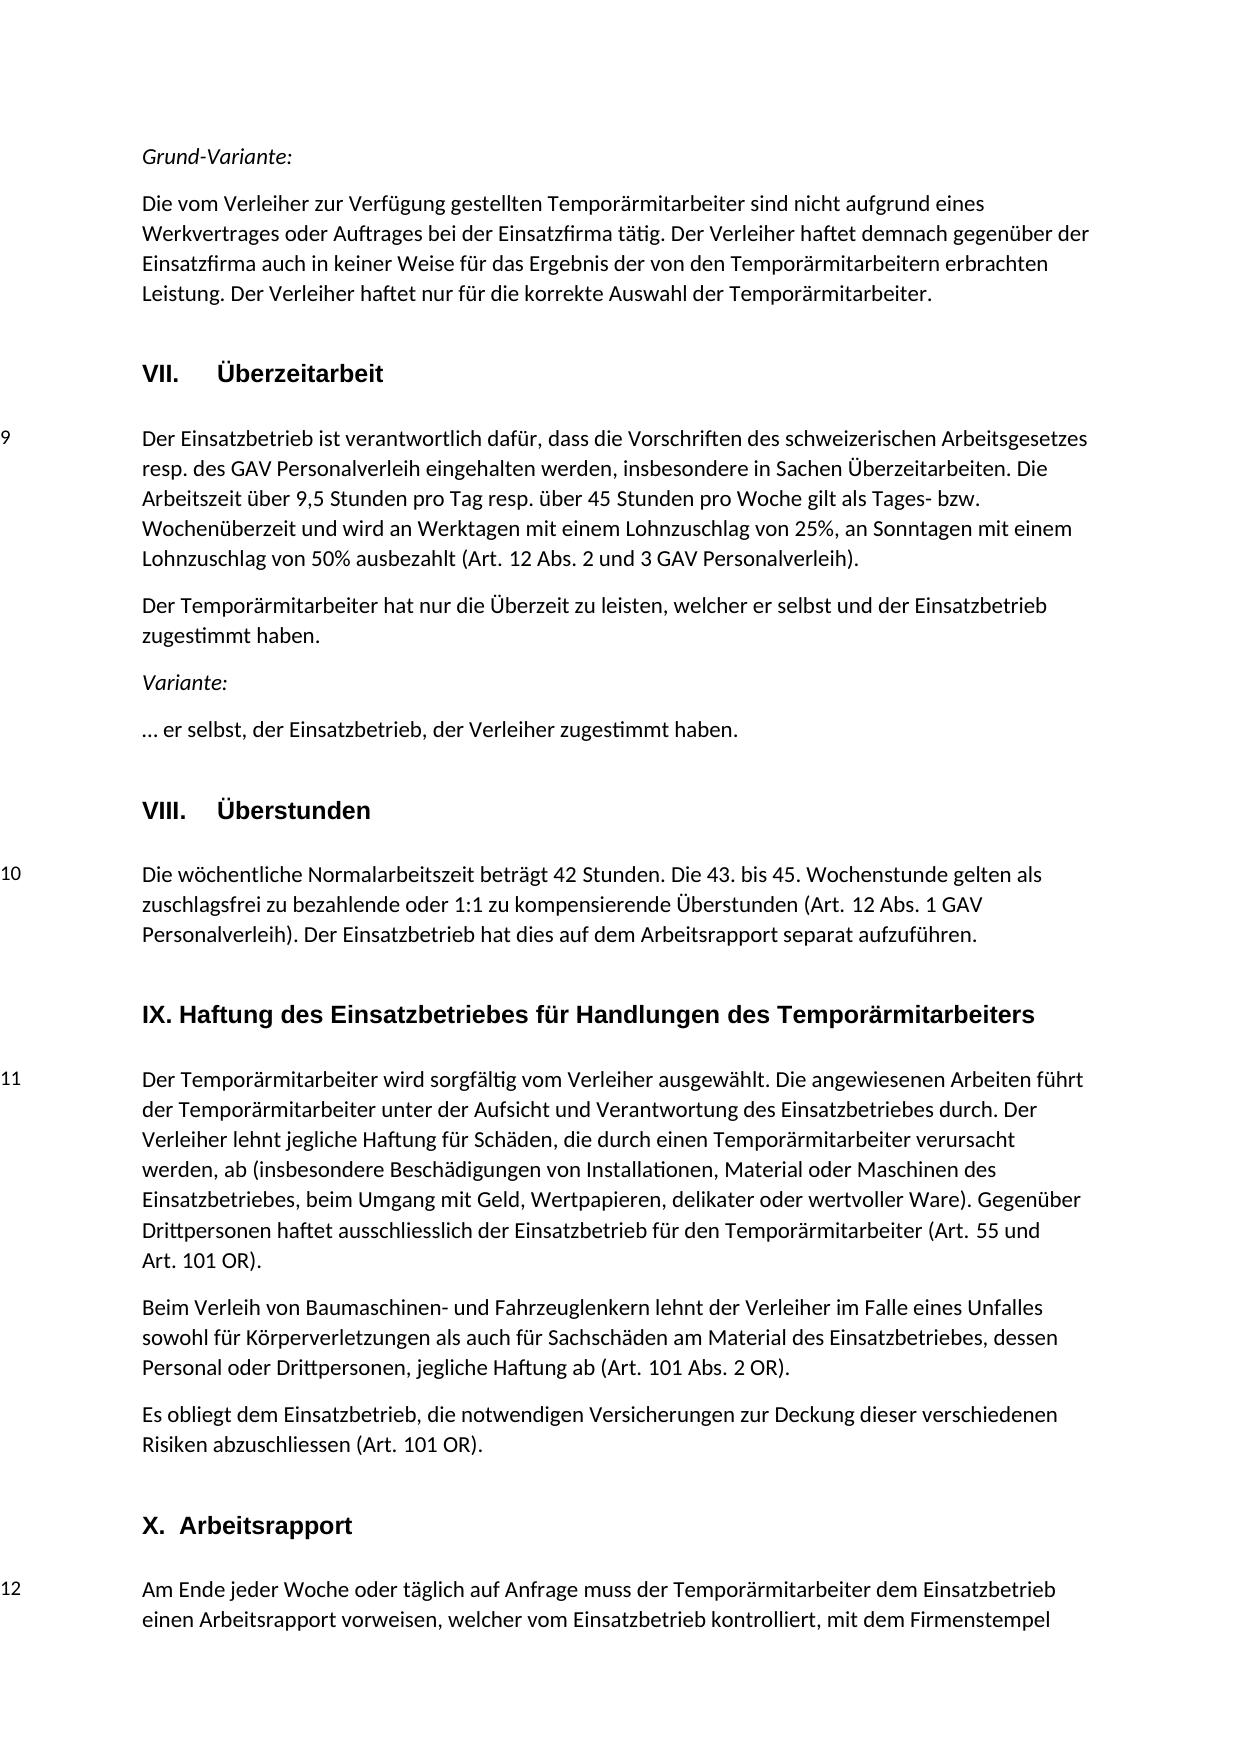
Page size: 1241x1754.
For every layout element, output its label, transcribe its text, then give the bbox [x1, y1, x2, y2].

text Grund-Variante: [142, 142, 1098, 170]
text Die vom Verleiher zur Verfügung gestellten Temporärmitarbeiter sind nicht aufgrund eines Werkvertrages oder Auftrages bei der Einsatzfirma tätig. Der Verleiher haftet demnach gegenüber der Einsatzfirma auch in keiner Weise für das Ergebnis der von den Temporärmitarbeitern erbrachten Leistung. Der Verleiher haftet nur für die korrekte Auswahl der Temporärmitarbeiter. [142, 189, 1098, 307]
text Der Einsatzbetrieb ist verantwortlich dafür, dass die Vorschriften des schweizerischen Arbeitsgesetzes resp. des GAV Personalverleih eingehalten werden, insbesondere in Sachen Überzeitarbeiten. Die Arbeitszeit über 9,5 Stunden pro Tag resp. über 45 Stunden pro Woche gilt als Tages- bzw. Wochenüberzeit und wird an Werktagen mit einem Lohnzuschlag von 25%, an Sonntagen mit einem Lohnzuschlag von 50% ausbezahlt (Art. 12 Abs. 2 und 3 GAV Personalverleih). [142, 424, 1098, 573]
title VII. Überzeitarbeit [142, 359, 1098, 388]
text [142, 1575, 1098, 1633]
text Beim Verleih von Baumaschinen- und Fahrzeuglenkern lehnt der Verleiher im Falle eines Unfalles sowohl für Körperverletzungen als auch für Sachschäden am Material des Einsatzbetriebes, dessen Personal oder Drittpersonen, jegliche Haftung ab (Art. 101 Abs. 2 OR). [142, 1293, 1098, 1381]
text Der Temporärmitarbeiter wird sorgfältig vom Verleiher ausgewählt. Die angewiesenen Arbeiten führt der Temporärmitarbeiter unter der Aufsicht und Verantwortung des Einsatzbetriebes durch. Der Verleiher lehnt jegliche Haftung für Schäden, die durch einen Temporärmitarbeiter verursacht werden, ab (insbesondere Beschädigungen von Installationen, Material oder Maschinen des Einsatzbetriebes, beim Umgang mit Geld, Wertpapieren, delikater oder wertvoller Ware). Gegenüber Drittpersonen haftet ausschliesslich der Einsatzbetrieb für den Temporärmitarbeiter (Art. 55 und Art. 101 OR). [142, 1065, 1098, 1274]
text Variante: [142, 668, 1098, 697]
text 11 [0, 1065, 21, 1090]
text … er selbst, der Einsatzbetrieb, der Verleiher zugestimmt haben. [142, 715, 1098, 743]
title IX. Haftung des Einsatzbetriebes für Handlungen des Temporärmitarbeiters [142, 1001, 1098, 1029]
text 10 [0, 860, 21, 885]
title VIII. Überstunden [142, 796, 1098, 824]
text Es obliegt dem Einsatzbetrieb, die notwendigen Versicherungen zur Deckung dieser verschiedenen Risiken abzuschliessen (Art. 101 OR). [142, 1400, 1098, 1458]
text Der Temporärmitarbeiter hat nur die Überzeit zu leisten, welcher er selbst und der Einsatzbetrieb zugestimmt haben. [142, 591, 1098, 650]
title X. Arbeitsrapport [142, 1511, 1098, 1539]
text 12 [0, 1575, 21, 1600]
text Die wöchentliche Normalarbeitszeit beträgt 42 Stunden. Die 43. bis 45. Wochenstunde gelten als zuschlagsfrei zu bezahlende oder 1:1 zu kompensierende Überstunden (Art. 12 Abs. 1 GAV Personalverleih). Der Einsatzbetrieb hat dies auf dem Arbeitsrapport separat aufzuführen. [142, 860, 1098, 948]
